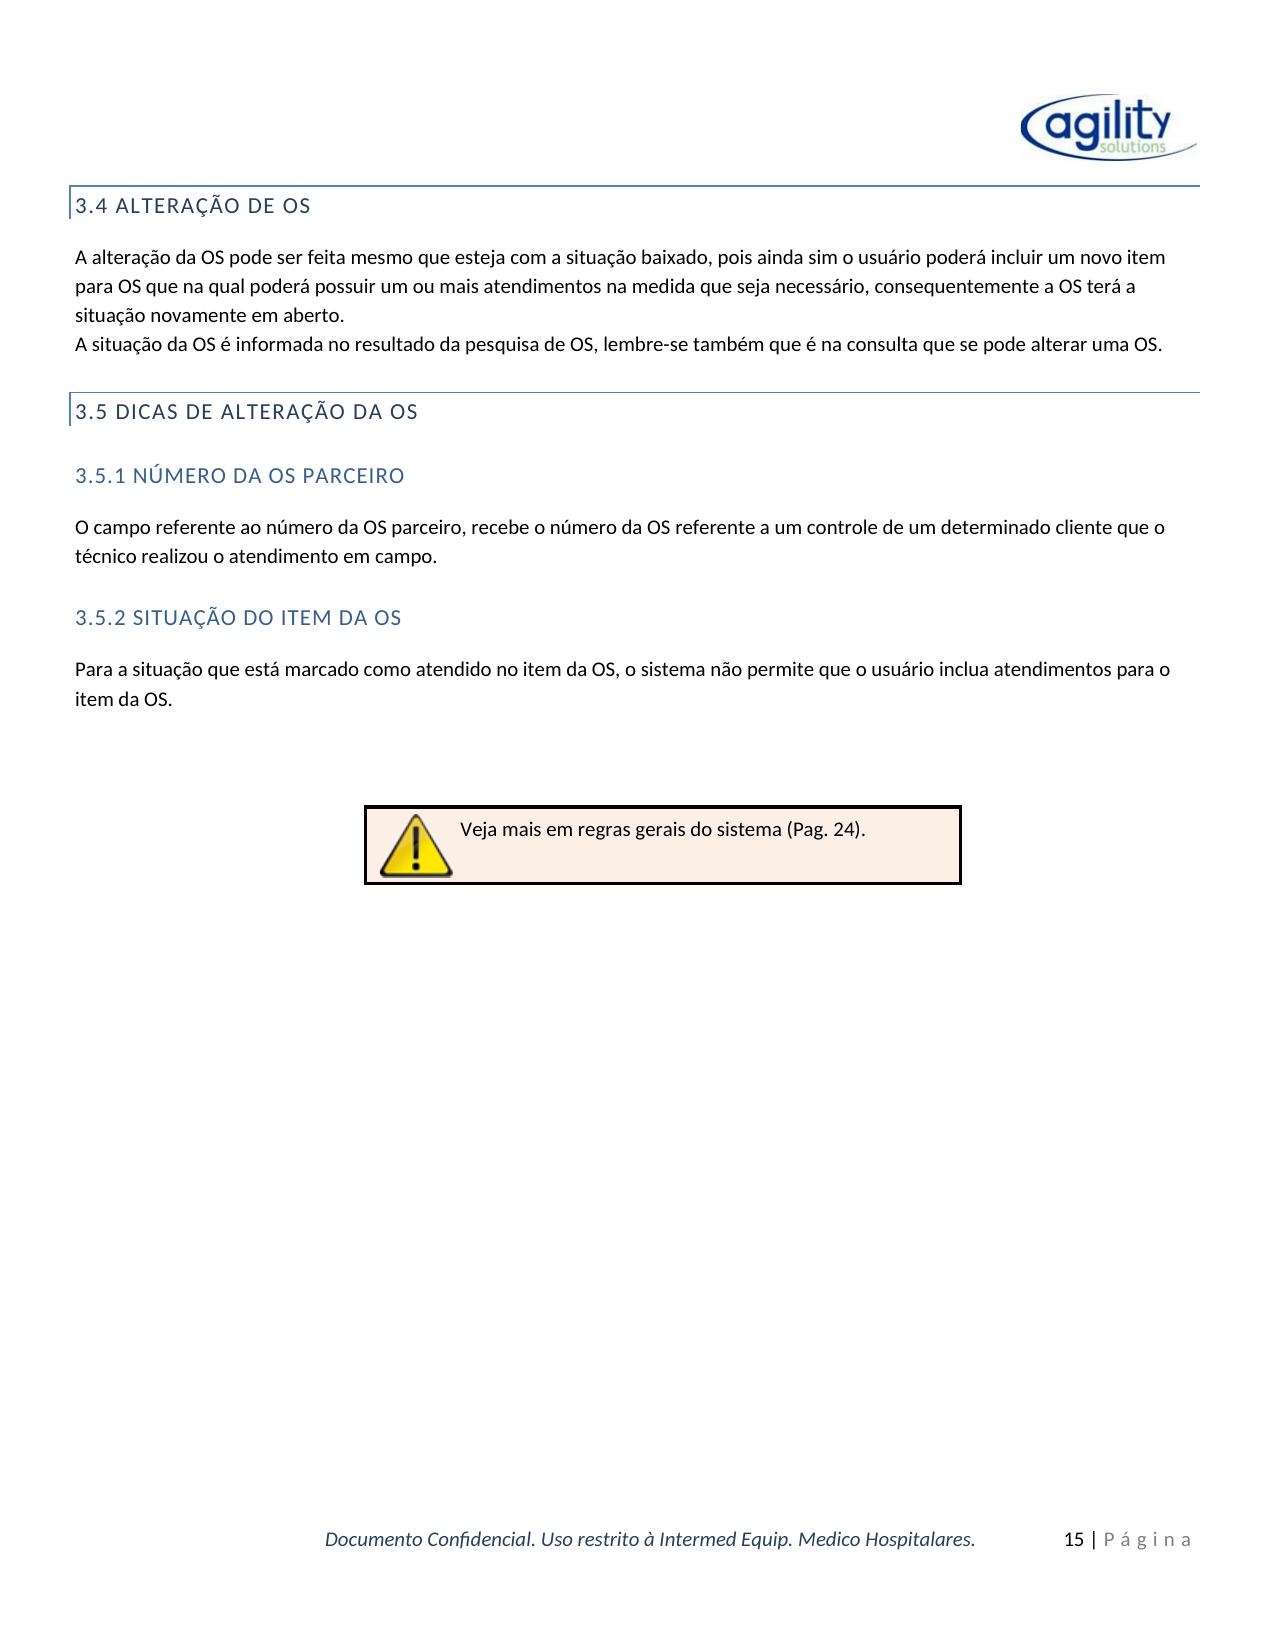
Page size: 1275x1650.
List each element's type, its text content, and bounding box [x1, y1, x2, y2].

subtitle 3.5 Dicas de alteração da OS [71, 393, 1200, 426]
subtitle 3.5.2 Situação do item da OS [75, 603, 1200, 632]
picture [1020, 94, 1198, 161]
text Para a situação que está marcado como atendido no item da OS, o sistema não permite que o usuário inclua atendimentos para o item da OS. [75, 657, 1200, 711]
text O campo referente ao número da OS parceiro, recebe o número da OS referente a um controle de um determinado cliente que o técnico realizou o atendimento em campo. [75, 514, 1200, 568]
text A alteração da OS pode ser feita mesmo que esteja com a situação baixado, pois ainda sim o usuário poderá incluir um novo item para OS que na qual poderá possuir um ou mais atendimentos na medida que seja necessário, consequentemente a OS terá a situação novamente em aberto. A situação da OS é informada no resultado da pesquisa de OS, lembre-se também que é na consulta que se pode alterar uma OS. [75, 244, 1200, 357]
subtitle 3.4 Alteração de OS [71, 187, 1200, 219]
subtitle 3.5.1 Número da OS parceiro [75, 461, 1200, 489]
picture [379, 814, 454, 878]
